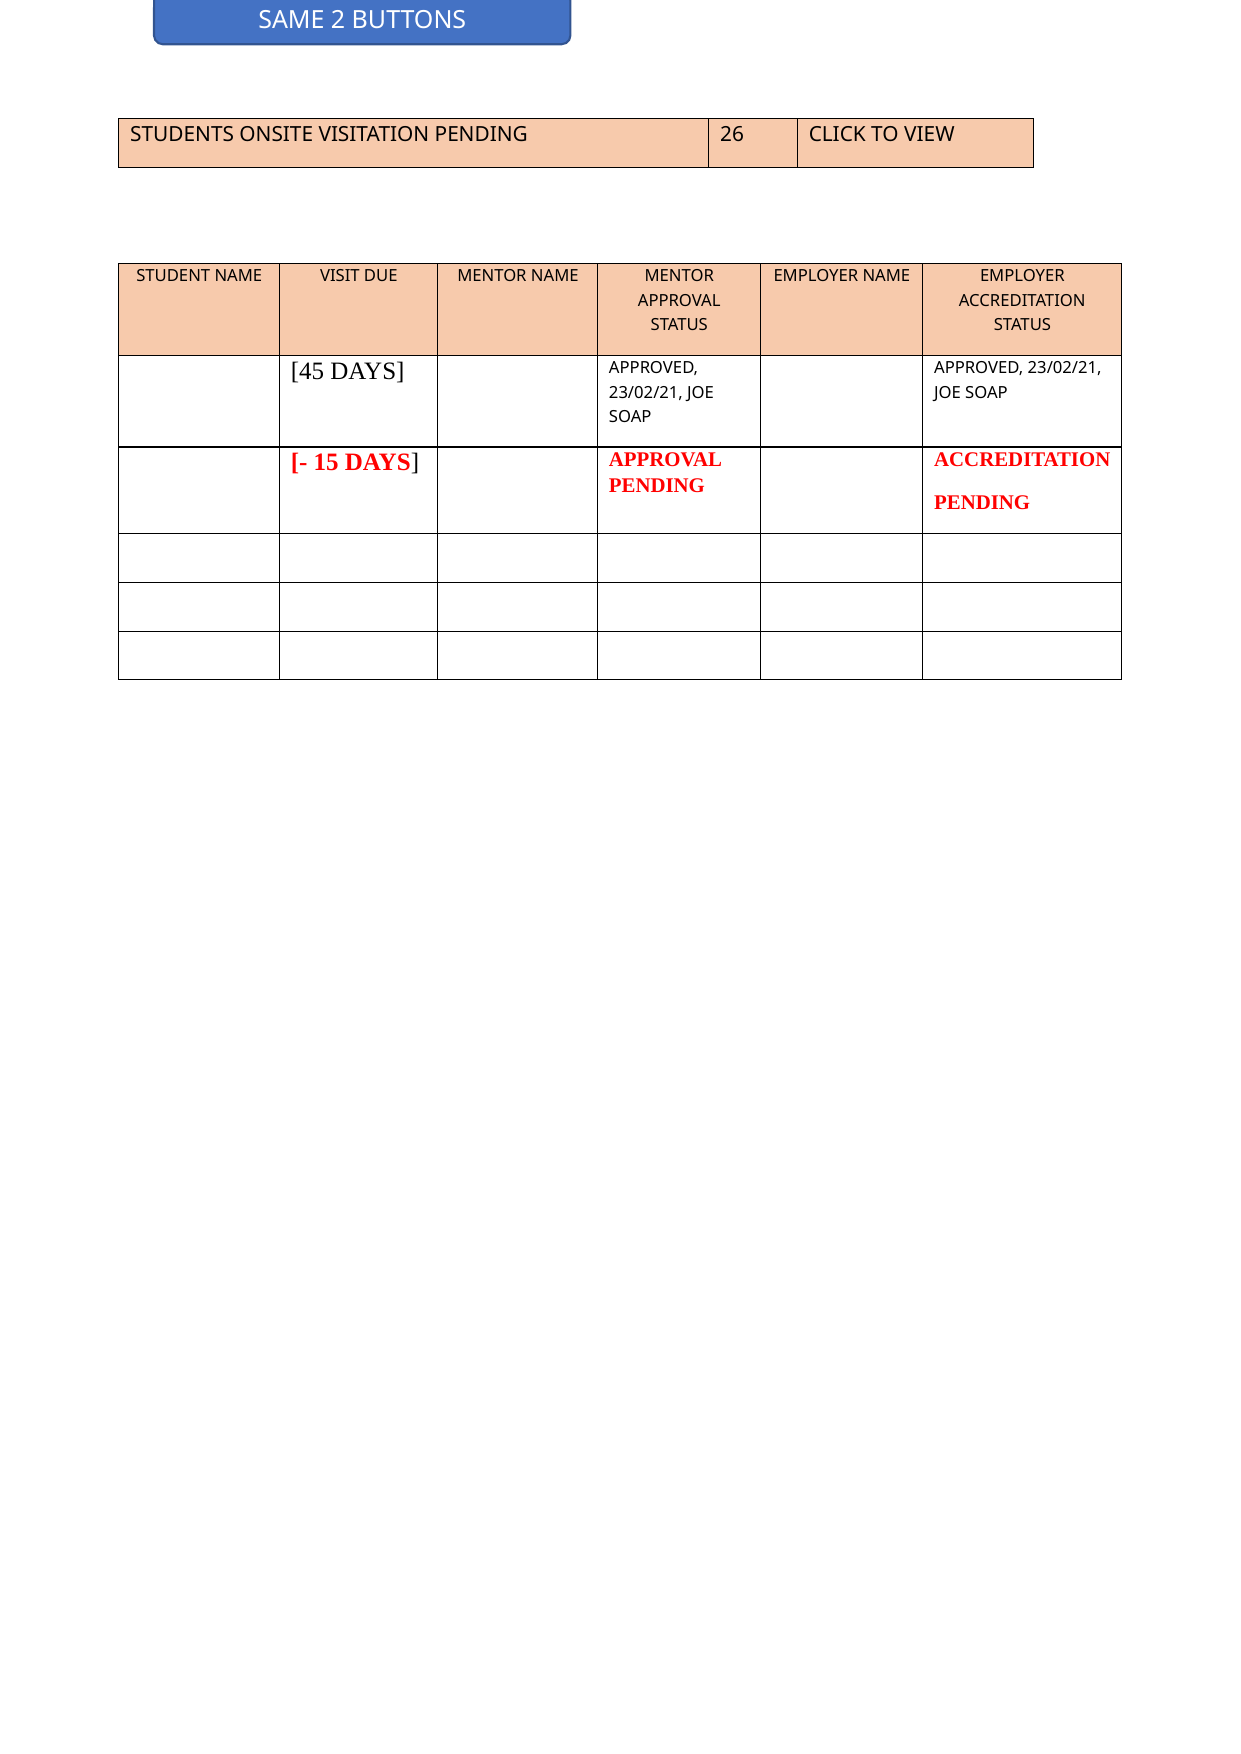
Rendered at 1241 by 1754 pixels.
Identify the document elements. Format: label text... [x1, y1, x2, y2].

table_cell [280, 583, 437, 631]
table_cell [923, 632, 1121, 679]
table_cell [923, 583, 1121, 631]
table_header STUDENTS ONSITE VISITATION PENDING [119, 119, 708, 167]
table_cell [598, 583, 760, 631]
table_header MENTOR APPROVAL STATUS [598, 264, 760, 355]
table_cell ACCREDITATION PENDING [923, 448, 1121, 533]
table_header VISIT DUE [280, 264, 437, 355]
table_cell [280, 534, 437, 582]
table_cell [- 15 DAYS] [280, 448, 437, 533]
table_header 26 [709, 119, 797, 167]
table_cell APPROVED, 23/02/21, JOE SOAP [598, 356, 760, 446]
table_cell [280, 632, 437, 679]
table_header CLICK TO VIEW [798, 119, 1033, 167]
table_cell [119, 534, 279, 582]
table_cell [438, 583, 597, 631]
table_cell [119, 632, 279, 679]
table_header STUDENT NAME [119, 264, 279, 355]
table_cell [119, 583, 279, 631]
table_header EMPLOYER ACCREDITATION STATUS [923, 264, 1121, 355]
table_cell [761, 448, 922, 533]
table_header MENTOR NAME [438, 264, 597, 355]
table_cell [761, 583, 922, 631]
table_cell [598, 632, 760, 679]
table_cell [761, 632, 922, 679]
table_cell [45 DAYS] [280, 356, 437, 446]
table_cell APPROVED, 23/02/21, JOE SOAP [923, 356, 1121, 446]
table_cell [438, 632, 597, 679]
table_cell [923, 534, 1121, 582]
table_cell [438, 534, 597, 582]
table_cell APPROVAL PENDING [598, 448, 760, 533]
table_header EMPLOYER NAME [761, 264, 922, 355]
table_cell [119, 356, 279, 446]
table_cell [438, 448, 597, 533]
table_cell [119, 448, 279, 533]
table_cell [761, 534, 922, 582]
table_cell [598, 534, 760, 582]
table_cell [761, 356, 922, 446]
table_cell [438, 356, 597, 446]
